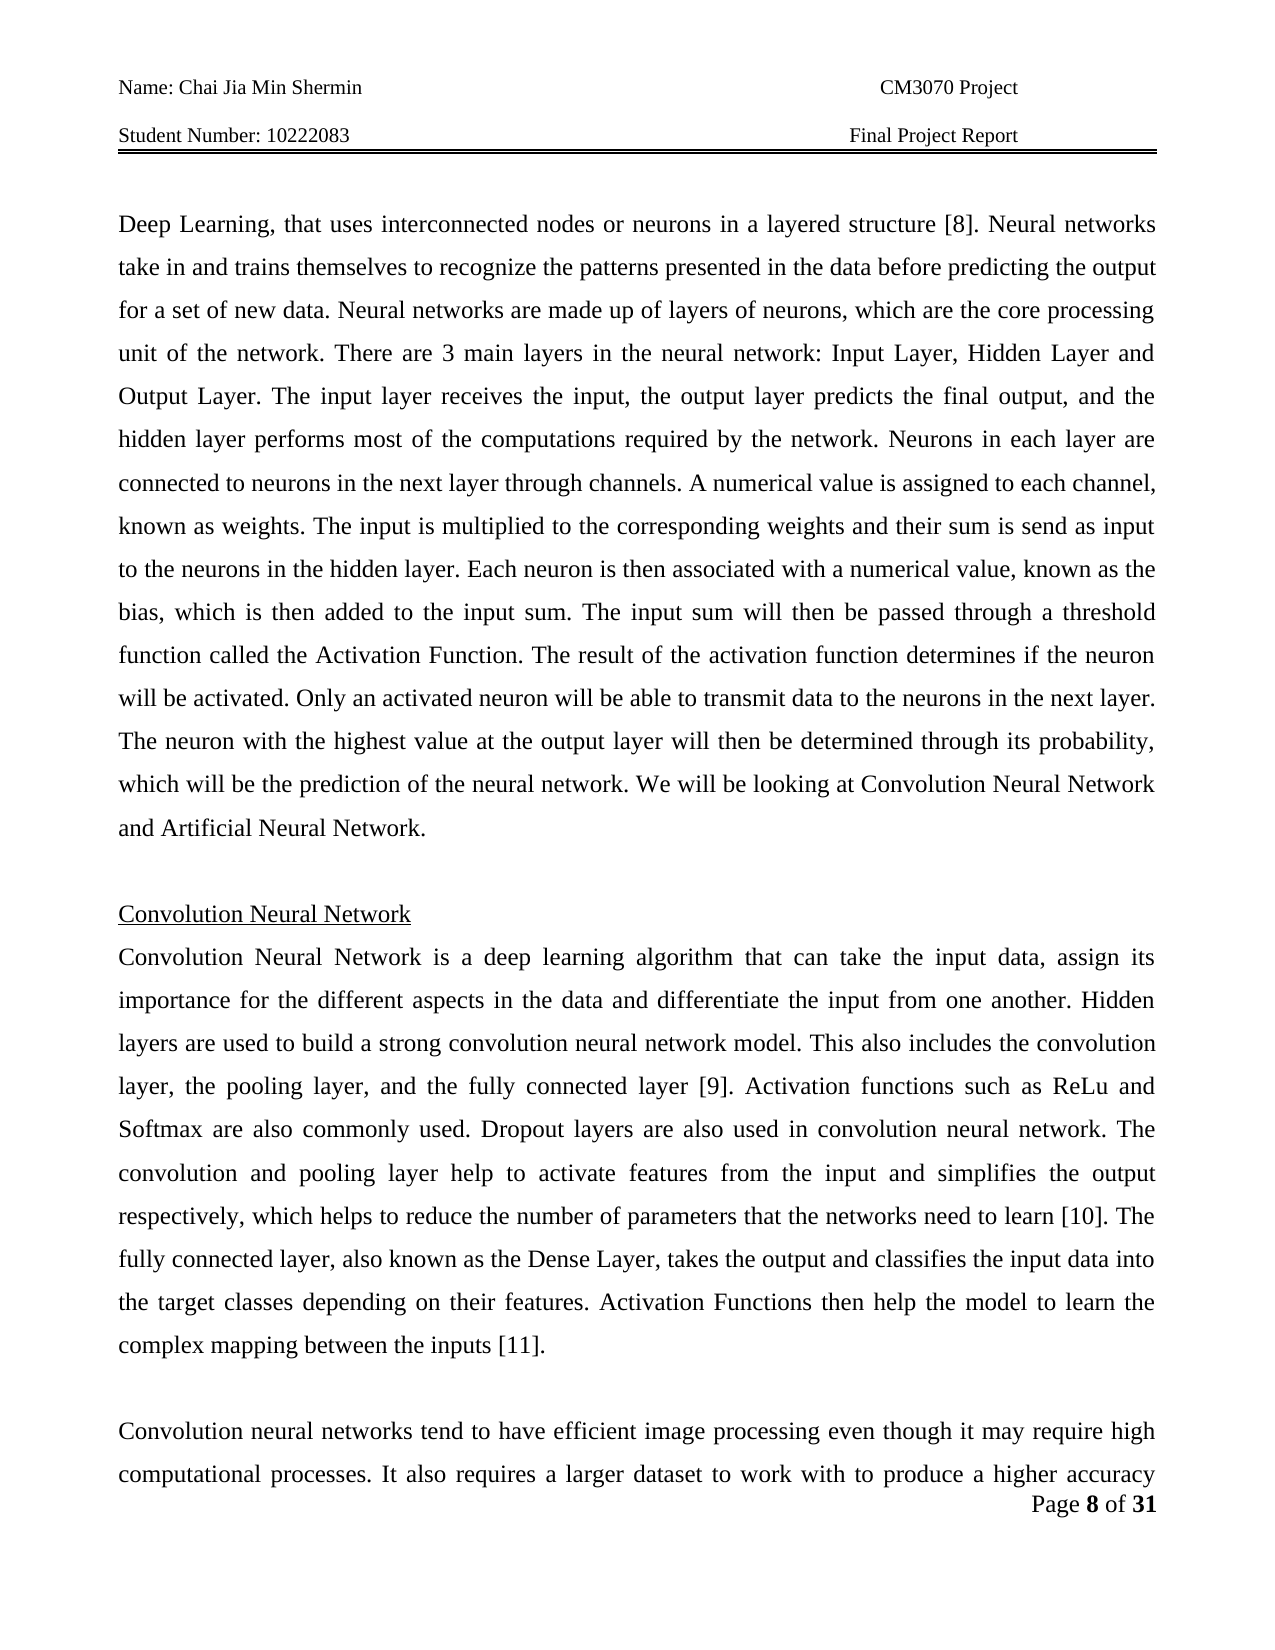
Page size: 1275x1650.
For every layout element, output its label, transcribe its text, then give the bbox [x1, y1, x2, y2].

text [118, 209, 1157, 841]
text Convolution Neural Network is a deep learning algorithm that can take the input data, assign its importance for the different aspects in the data and differentiate the input from one another. Hidden layers are used to build a strong convolution neural network model. This also includes the convolution layer, the pooling layer, and the fully connected layer [9]. Activation functions such as ReLu and Softmax are also commonly used. Dropout layers are also used in convolution neural network. The convolution and pooling layer help to activate features from the input and simplifies the output respectively, which helps to reduce the number of parameters that the networks need to learn [10]. The fully connected layer, also known as the Dense Layer, takes the output and classifies the input data into the target classes depending on their features. Activation Functions then help the model to learn the complex mapping between the inputs [11]. [118, 942, 1157, 1359]
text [118, 1416, 1157, 1488]
text Convolution Neural Network [118, 899, 1157, 928]
